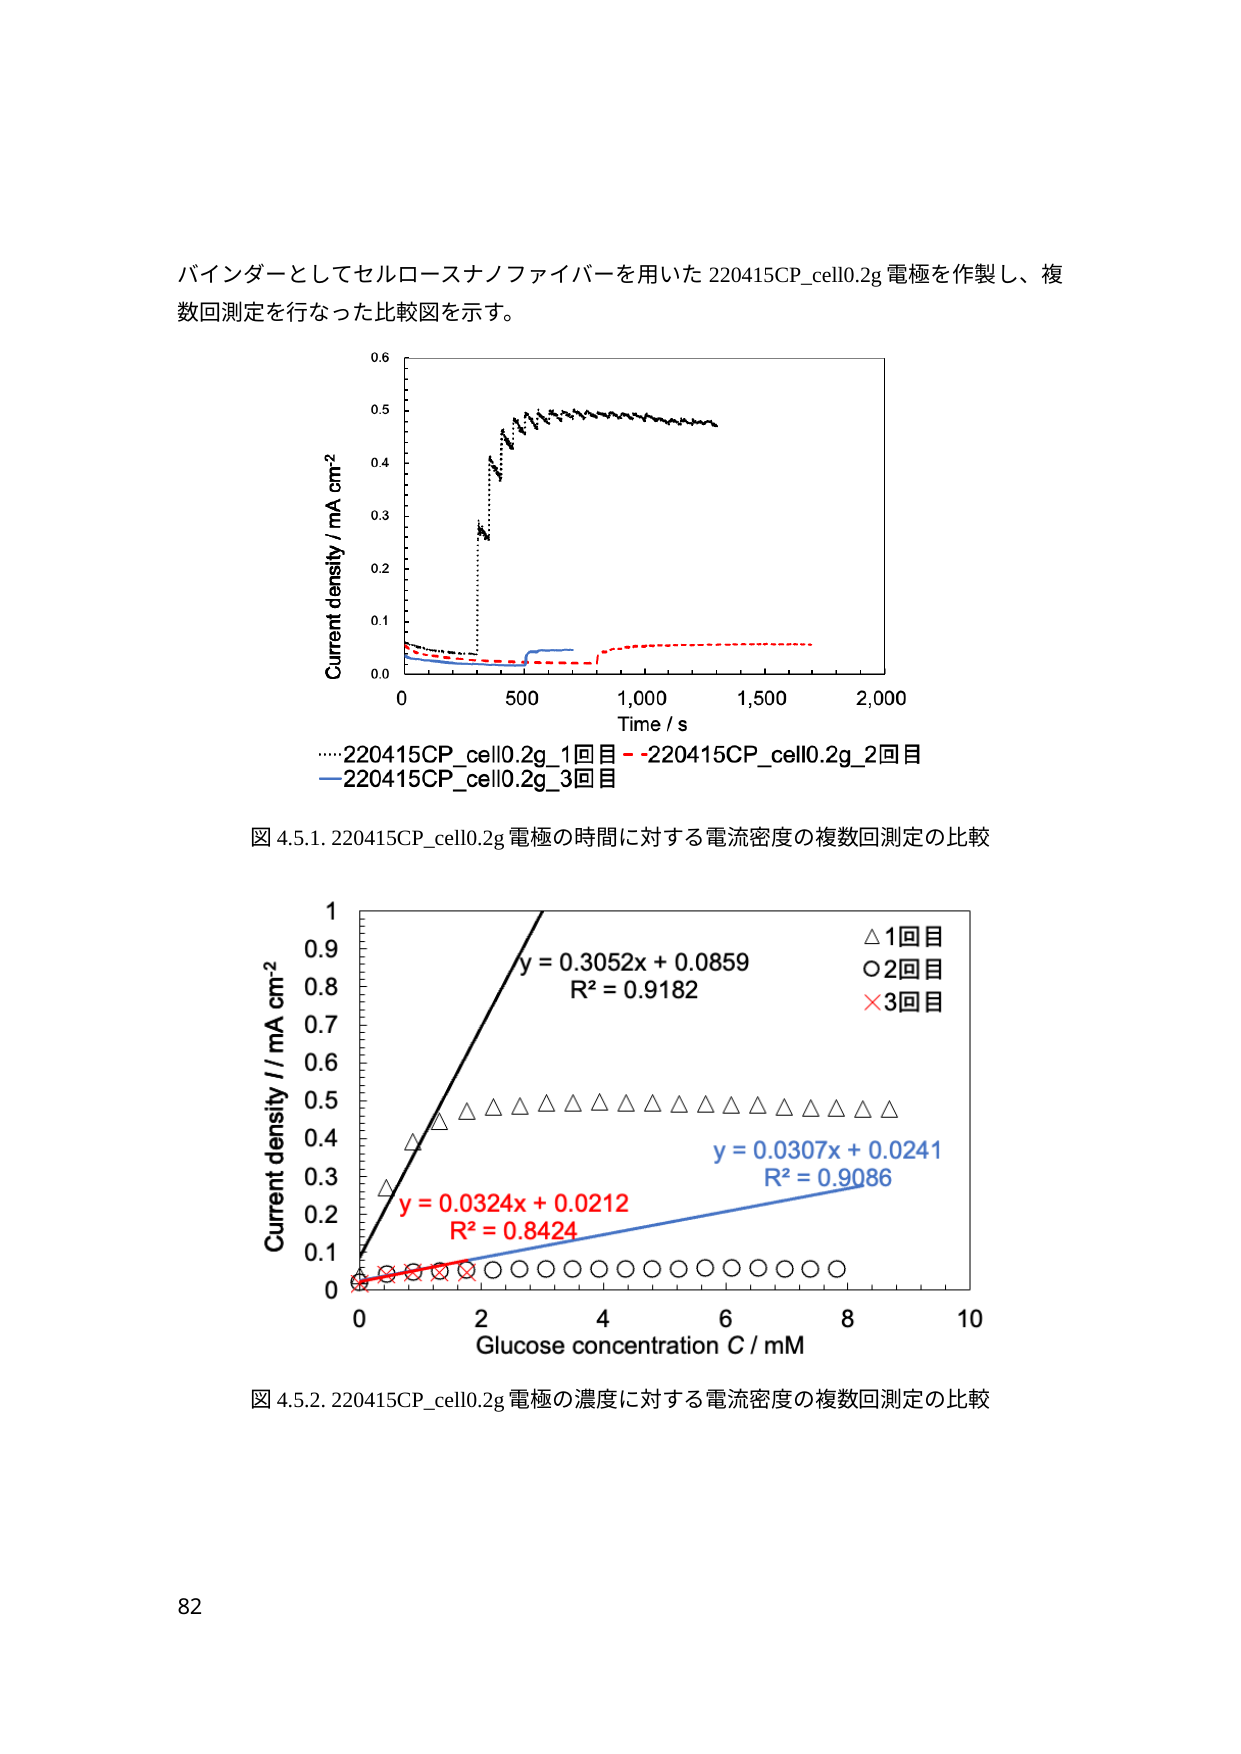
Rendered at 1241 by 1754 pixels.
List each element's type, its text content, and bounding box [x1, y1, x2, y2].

text バインダーとしてセルロースナノファイバーを用いた220415CP_cell0.2g電極を作製し、複数回測定を行なった比較図を示す。 [177, 254, 1063, 329]
picture [247, 891, 994, 1365]
text 図4.5.1. 220415CP_cell0.2g電極の時間に対する電流密度の複数回測定の比較 [177, 817, 1063, 854]
text 図4.5.2. 220415CP_cell0.2g電極の濃度に対する電流密度の複数回測定の比較 [177, 1379, 1063, 1417]
picture [315, 329, 925, 802]
